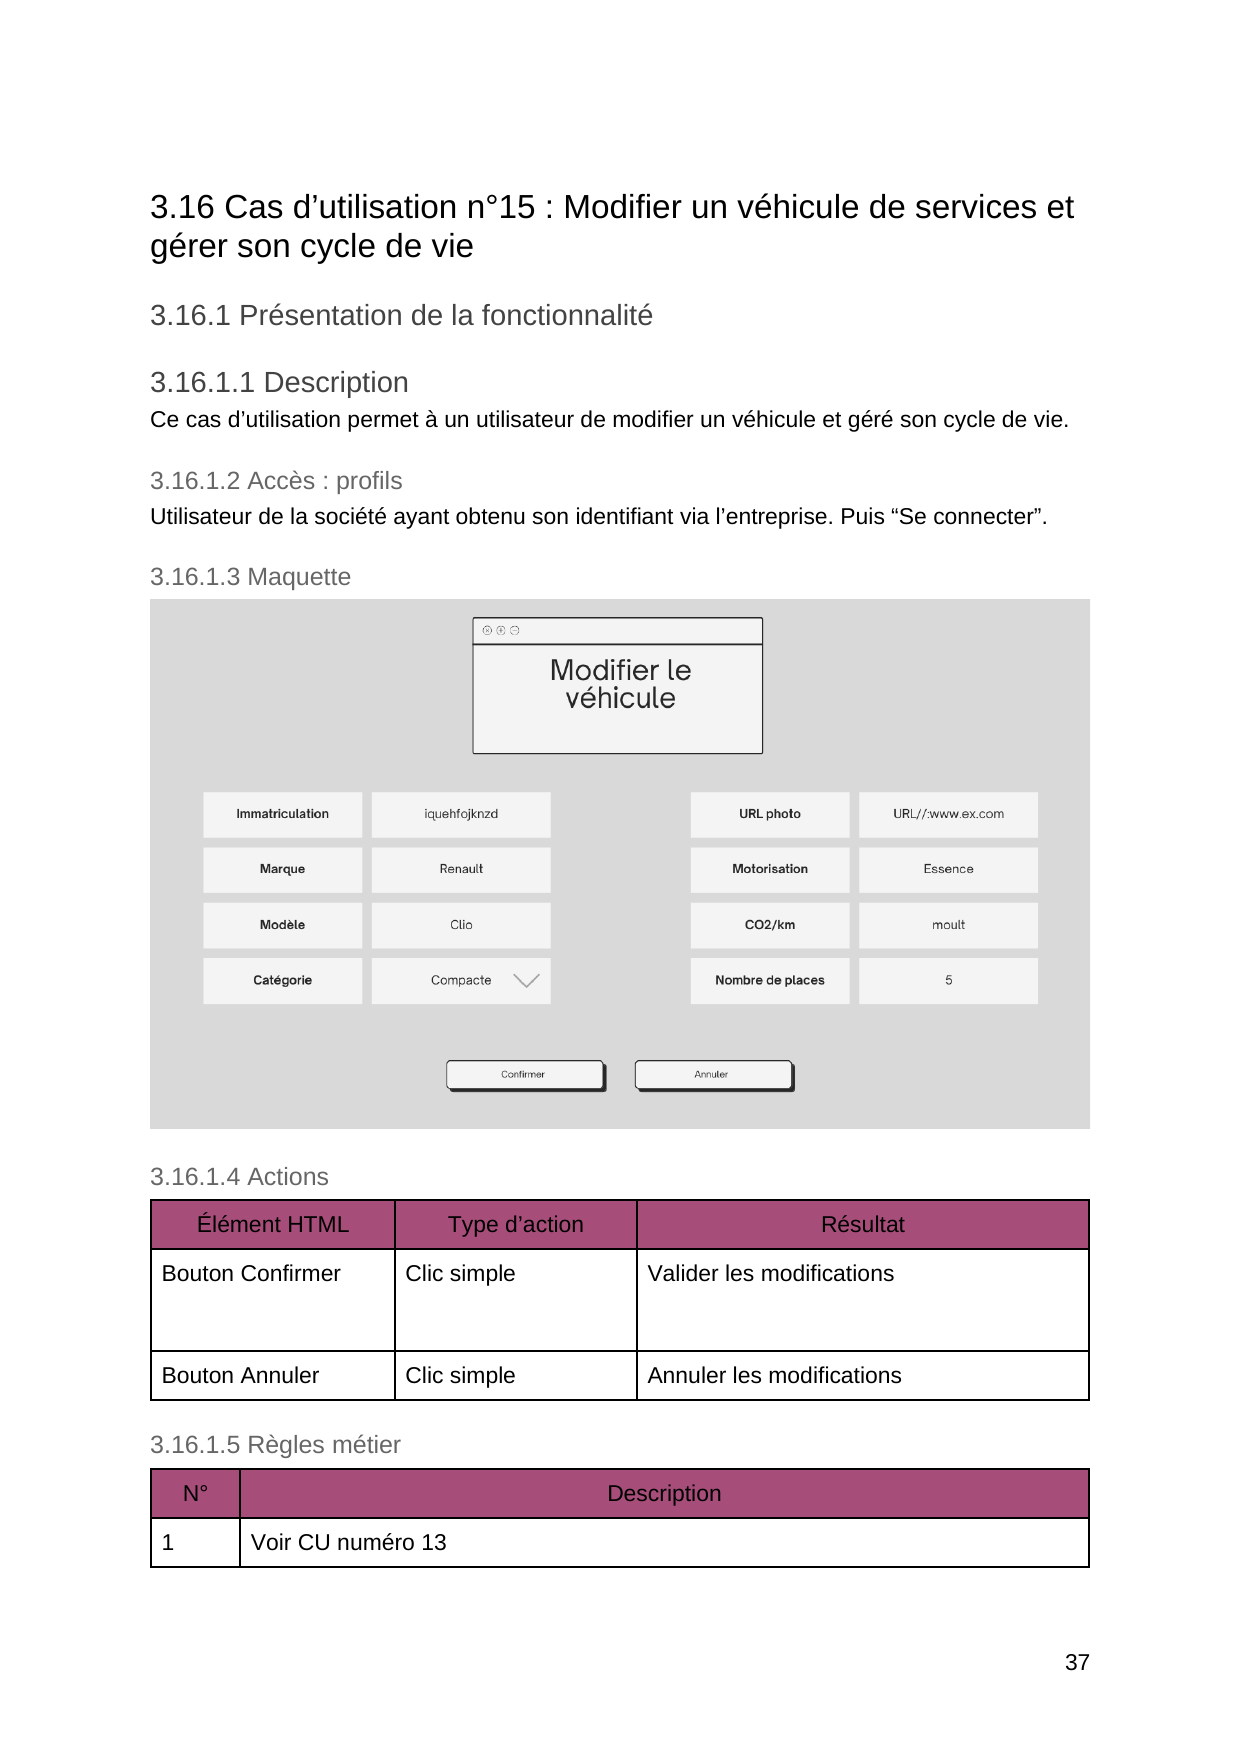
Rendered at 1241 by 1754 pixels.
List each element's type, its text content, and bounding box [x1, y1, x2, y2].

table_cell Annuler les modifications [638, 1352, 1088, 1399]
subtitle 3.16.1.1 Description [150, 364, 1090, 398]
picture [150, 599, 1091, 1129]
table_cell 1 [152, 1519, 239, 1566]
table_header Résultat [638, 1201, 1088, 1248]
table_cell Valider les modifications [638, 1250, 1088, 1350]
table_header N° [152, 1470, 239, 1517]
subtitle 3.16.1.4 Actions [150, 1162, 1090, 1190]
table_cell Clic simple [396, 1352, 636, 1399]
table_cell Voir CU numéro 13 [241, 1519, 1088, 1566]
text Utilisateur de la société ayant obtenu son identifiant via l’entreprise. Puis “Se connecter”. [150, 503, 1090, 529]
table_cell Bouton Confirmer [152, 1250, 394, 1350]
subtitle 3.16.1.2 Accès : profils [150, 466, 1090, 494]
table_header Description [241, 1470, 1088, 1517]
table_header Type d’action [396, 1201, 636, 1248]
subtitle 3.16 Cas d’utilisation n°15 : Modifier un véhicule de services et gérer son cycle de vie [150, 187, 1090, 264]
table_cell Clic simple [396, 1250, 636, 1350]
subtitle 3.16.1.3 Maquette [150, 562, 1090, 591]
subtitle 3.16.1.5 Règles métier [150, 1430, 1090, 1459]
table_header Élément HTML [152, 1201, 394, 1248]
table_cell Bouton Annuler [152, 1352, 394, 1399]
text Ce cas d’utilisation permet à un utilisateur de modifier un véhicule et géré son cycle de vie. [150, 406, 1090, 433]
subtitle 3.16.1 Présentation de la fonctionnalité [150, 298, 1090, 331]
